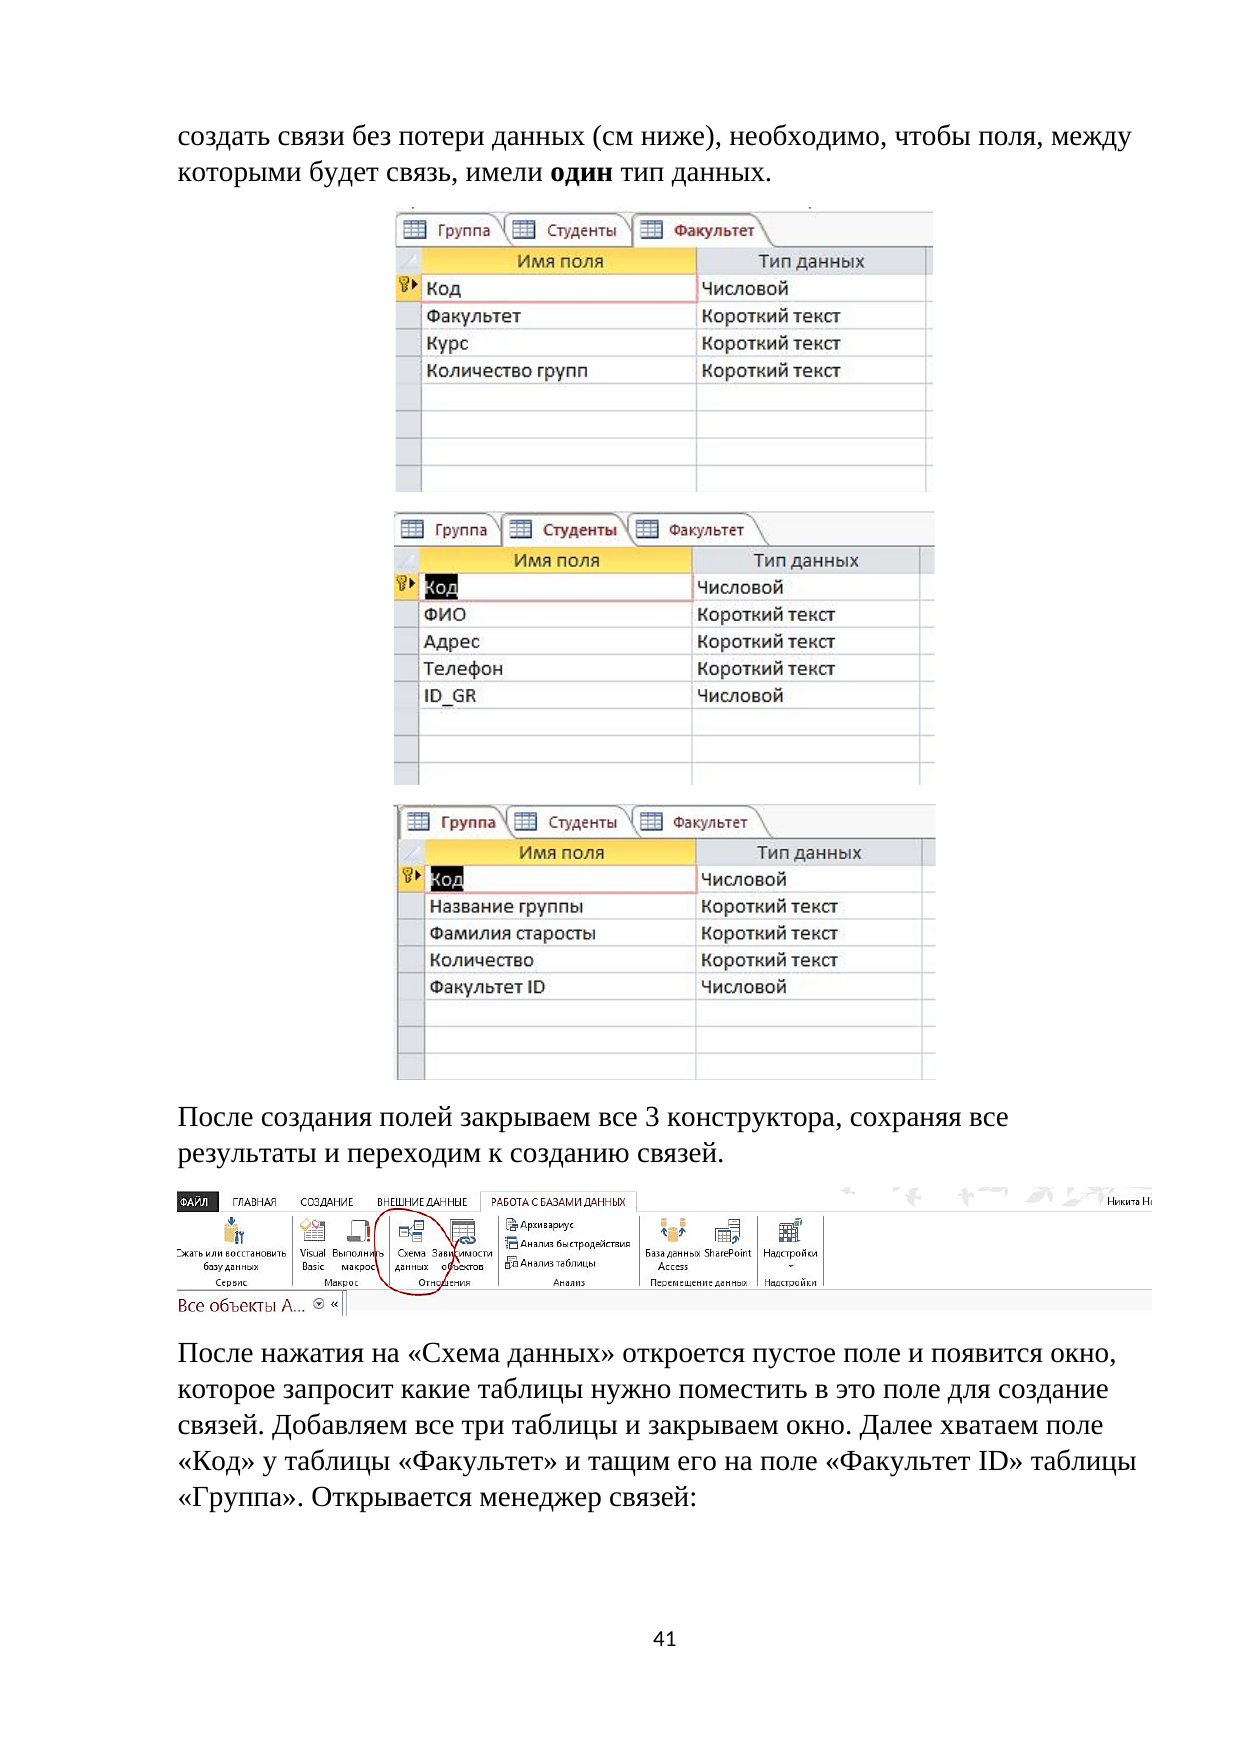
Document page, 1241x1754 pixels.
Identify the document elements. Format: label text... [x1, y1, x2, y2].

picture [394, 510, 935, 785]
text После создания полей закрываем все 3 конструктора, сохраняя все результаты и переходим к созданию связей. [177, 1099, 1152, 1168]
picture [395, 207, 934, 492]
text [177, 118, 1152, 188]
text После нажатия на «Схема данных» откроется пустое поле и появится окно, которое запросит какие таблицы нужно поместить в это поле для создание связей. Добавляем все три таблицы и закрываем окно. Далее хватаем поле «Код» у таблицы «Факультет» и тащим его на поле «Факультет ID» таблицы «Группа». Открывается менеджер связей: [177, 1335, 1152, 1513]
picture [177, 1187, 1152, 1316]
picture [393, 804, 936, 1080]
